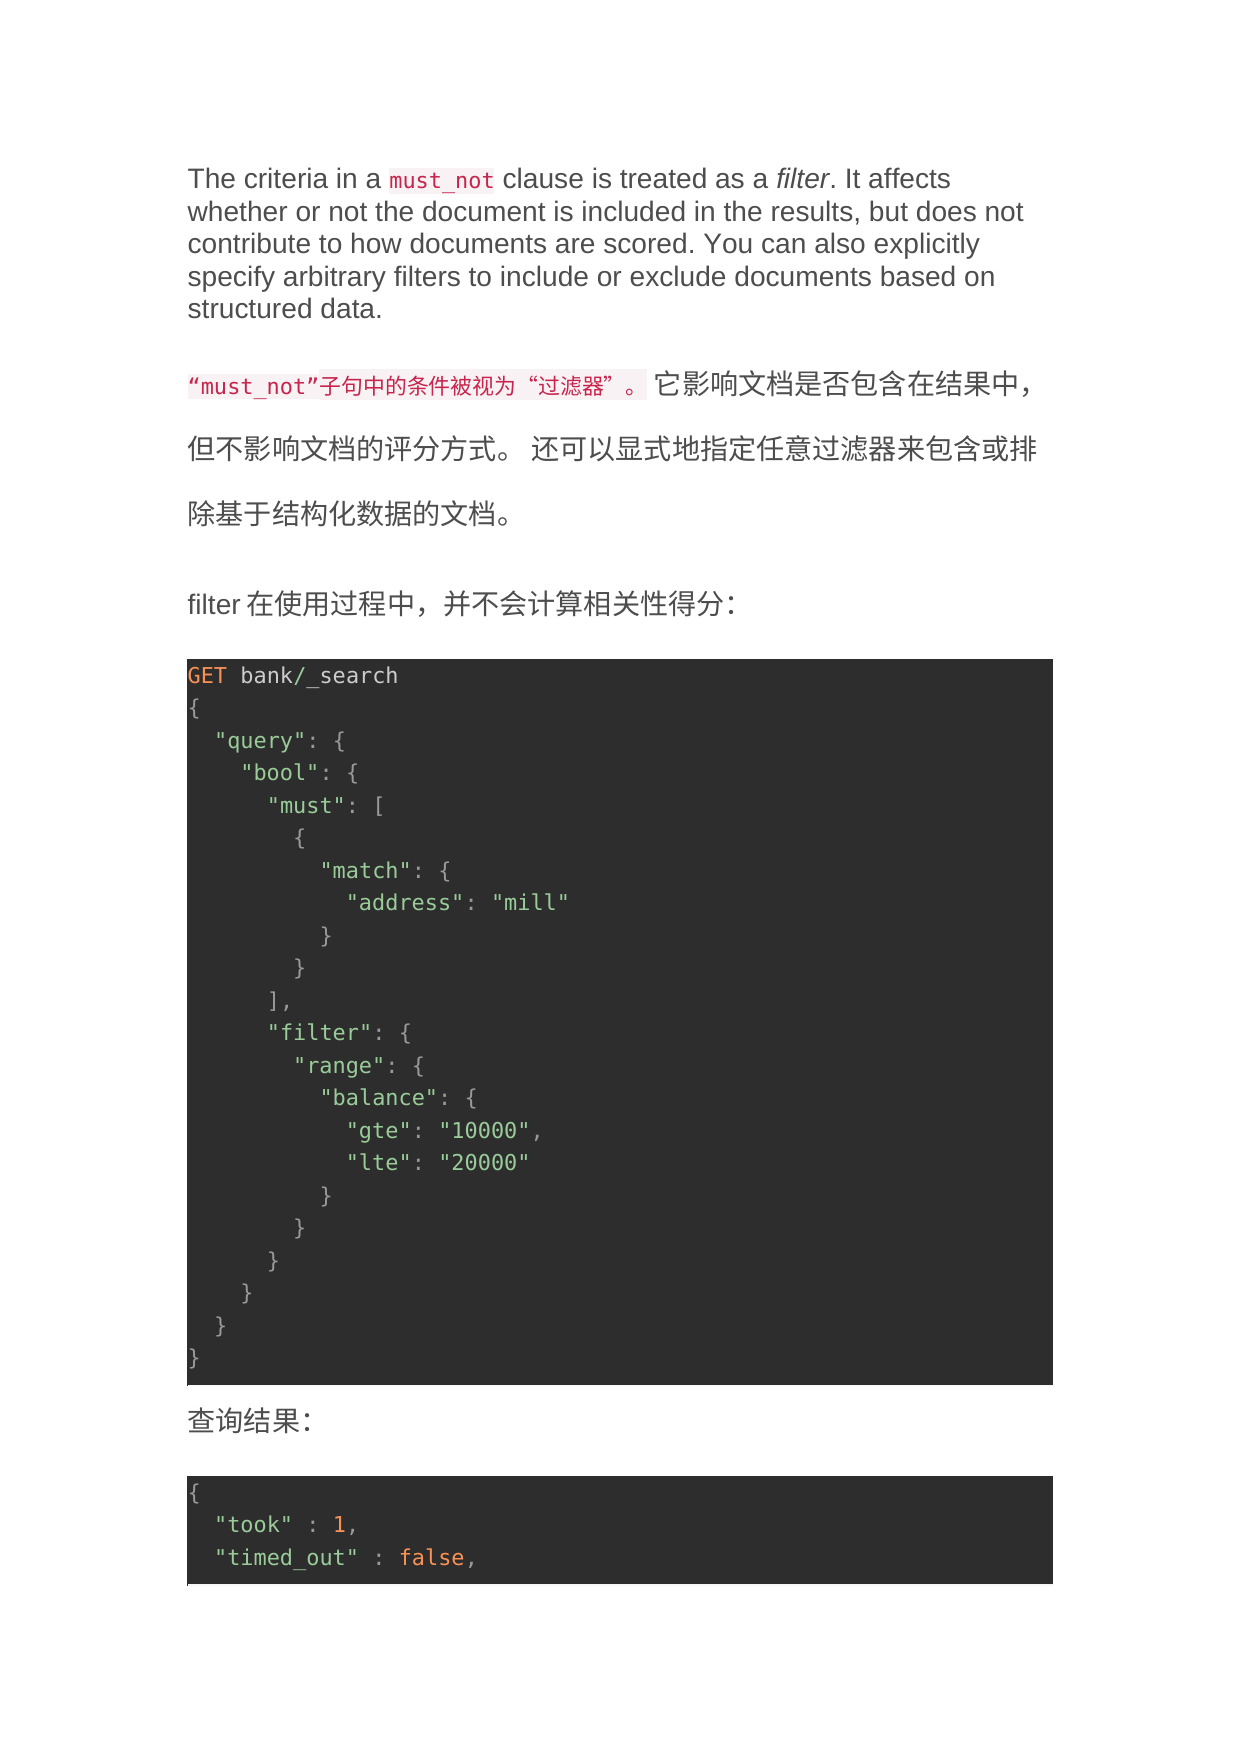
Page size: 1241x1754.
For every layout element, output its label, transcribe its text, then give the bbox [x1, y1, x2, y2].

text "filter": { [187, 1017, 1053, 1049]
text "timed_out" : false, [187, 1541, 1053, 1586]
text “must_not”子句中的条件被视为“过滤器”。 它影响文档是否包含在结果中， 但不影响文档的评分方式。 还可以显式地指定任意过滤器来包含或排除基于结构化数据的文档。 [187, 349, 1053, 544]
text "gte": "10000", [187, 1114, 1053, 1147]
text } [187, 1342, 1053, 1386]
text "took" : 1, [187, 1509, 1053, 1541]
text "address": "mill" [187, 887, 1053, 919]
text 查询结果： [187, 1386, 1053, 1451]
text { [187, 692, 1053, 724]
text "must": [ [187, 789, 1053, 822]
text } [187, 952, 1053, 984]
text { [187, 822, 1053, 854]
text GET bank/_search [187, 659, 1053, 692]
text "match": { [187, 854, 1053, 887]
text } [187, 1244, 1053, 1277]
text "range": { [187, 1049, 1053, 1082]
text } [187, 1309, 1053, 1342]
text "balance": { [187, 1082, 1053, 1114]
text { [187, 1476, 1053, 1509]
text ], [187, 984, 1053, 1017]
text "query": { [187, 724, 1053, 757]
text } [187, 1212, 1053, 1244]
text The criteria in a must_not clause is treated as a filter. It affects whether or not the document is included in the results, but does not contribute to how documents are scored. You can also explicitly specify arbitrary filters to include or exclude documents based on structured data. [187, 162, 1053, 324]
text } [187, 919, 1053, 952]
text } [187, 1179, 1053, 1212]
text "lte": "20000" [187, 1147, 1053, 1179]
text "bool": { [187, 757, 1053, 789]
text } [187, 1277, 1053, 1309]
text filter在使用过程中，并不会计算相关性得分： [187, 569, 1053, 634]
